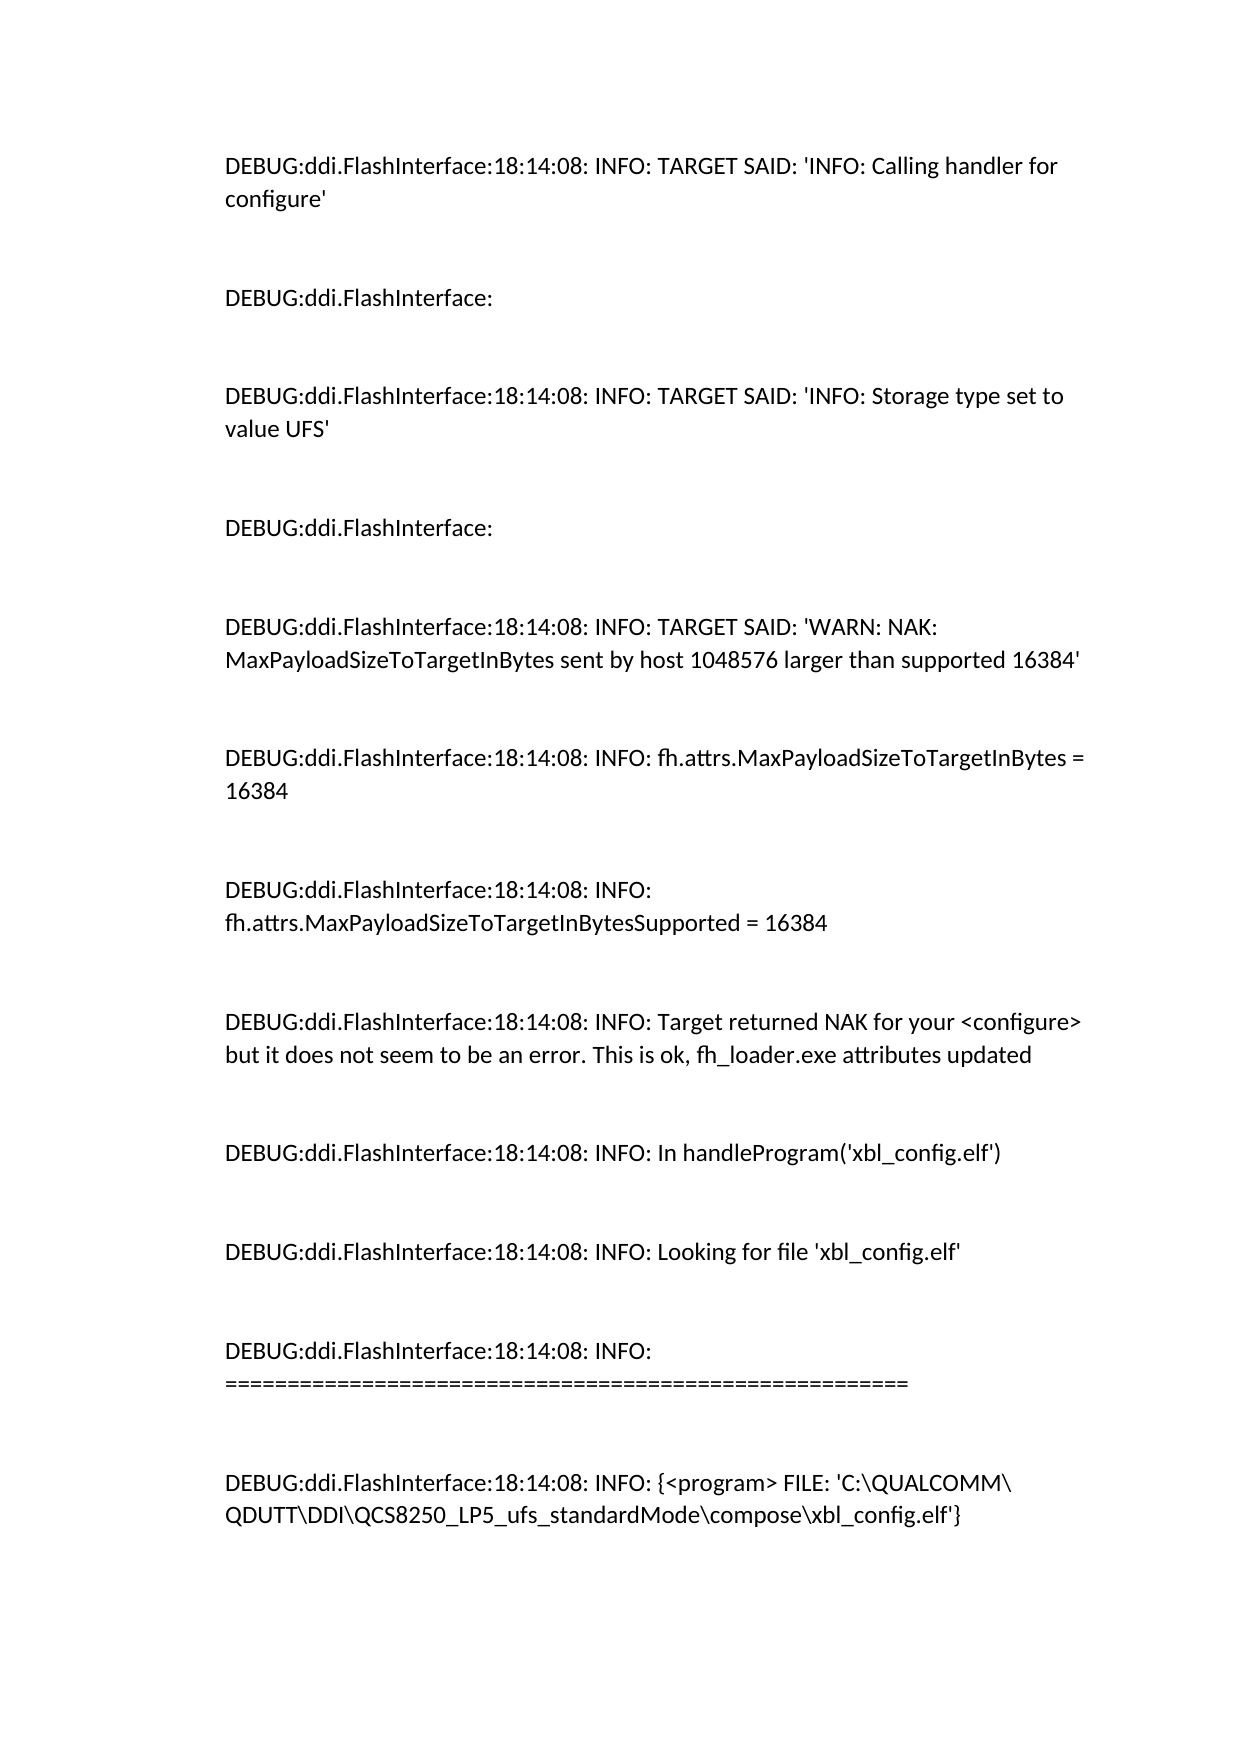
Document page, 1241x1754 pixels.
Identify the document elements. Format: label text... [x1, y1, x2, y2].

list DEBUG:ddi.FlashInterface: [225, 282, 1090, 312]
list DEBUG:ddi.FlashInterface:18:14:08: INFO: fh.attrs.MaxPayloadSizeToTargetInBytesSupported = 16384 [225, 874, 1090, 938]
list DEBUG:ddi.FlashInterface:18:14:08: INFO: fh.attrs.MaxPayloadSizeToTargetInBytes = 16384 [225, 742, 1090, 806]
list DEBUG:ddi.FlashInterface:18:14:08: INFO: In handleProgram('xbl_config.elf') [225, 1137, 1090, 1168]
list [225, 1335, 1090, 1398]
list DEBUG:ddi.FlashInterface:18:14:08: INFO: TARGET SAID: 'INFO: Calling handler for configure' [225, 150, 1090, 213]
list DEBUG:ddi.FlashInterface:18:14:08: INFO: Target returned NAK for your <configure> but it does not seem to be an error. This is ok, fh_loader.exe attributes updated [225, 1006, 1090, 1069]
list DEBUG:ddi.FlashInterface: [225, 512, 1090, 543]
list DEBUG:ddi.FlashInterface:18:14:08: INFO: TARGET SAID: 'WARN: NAK: MaxPayloadSizeToTargetInBytes sent by host 1048576 larger than supported 16384' [225, 611, 1090, 674]
list DEBUG:ddi.FlashInterface:18:14:08: INFO: {<program> FILE: 'C:\QUALCOMM\QDUTT\DDI\QCS8250_LP5_ufs_standardMode\compose\xbl_config.elf'} [225, 1467, 1090, 1530]
list DEBUG:ddi.FlashInterface:18:14:08: INFO: Looking for file 'xbl_config.elf' [225, 1236, 1090, 1267]
list DEBUG:ddi.FlashInterface:18:14:08: INFO: TARGET SAID: 'INFO: Storage type set to value UFS' [225, 380, 1090, 444]
